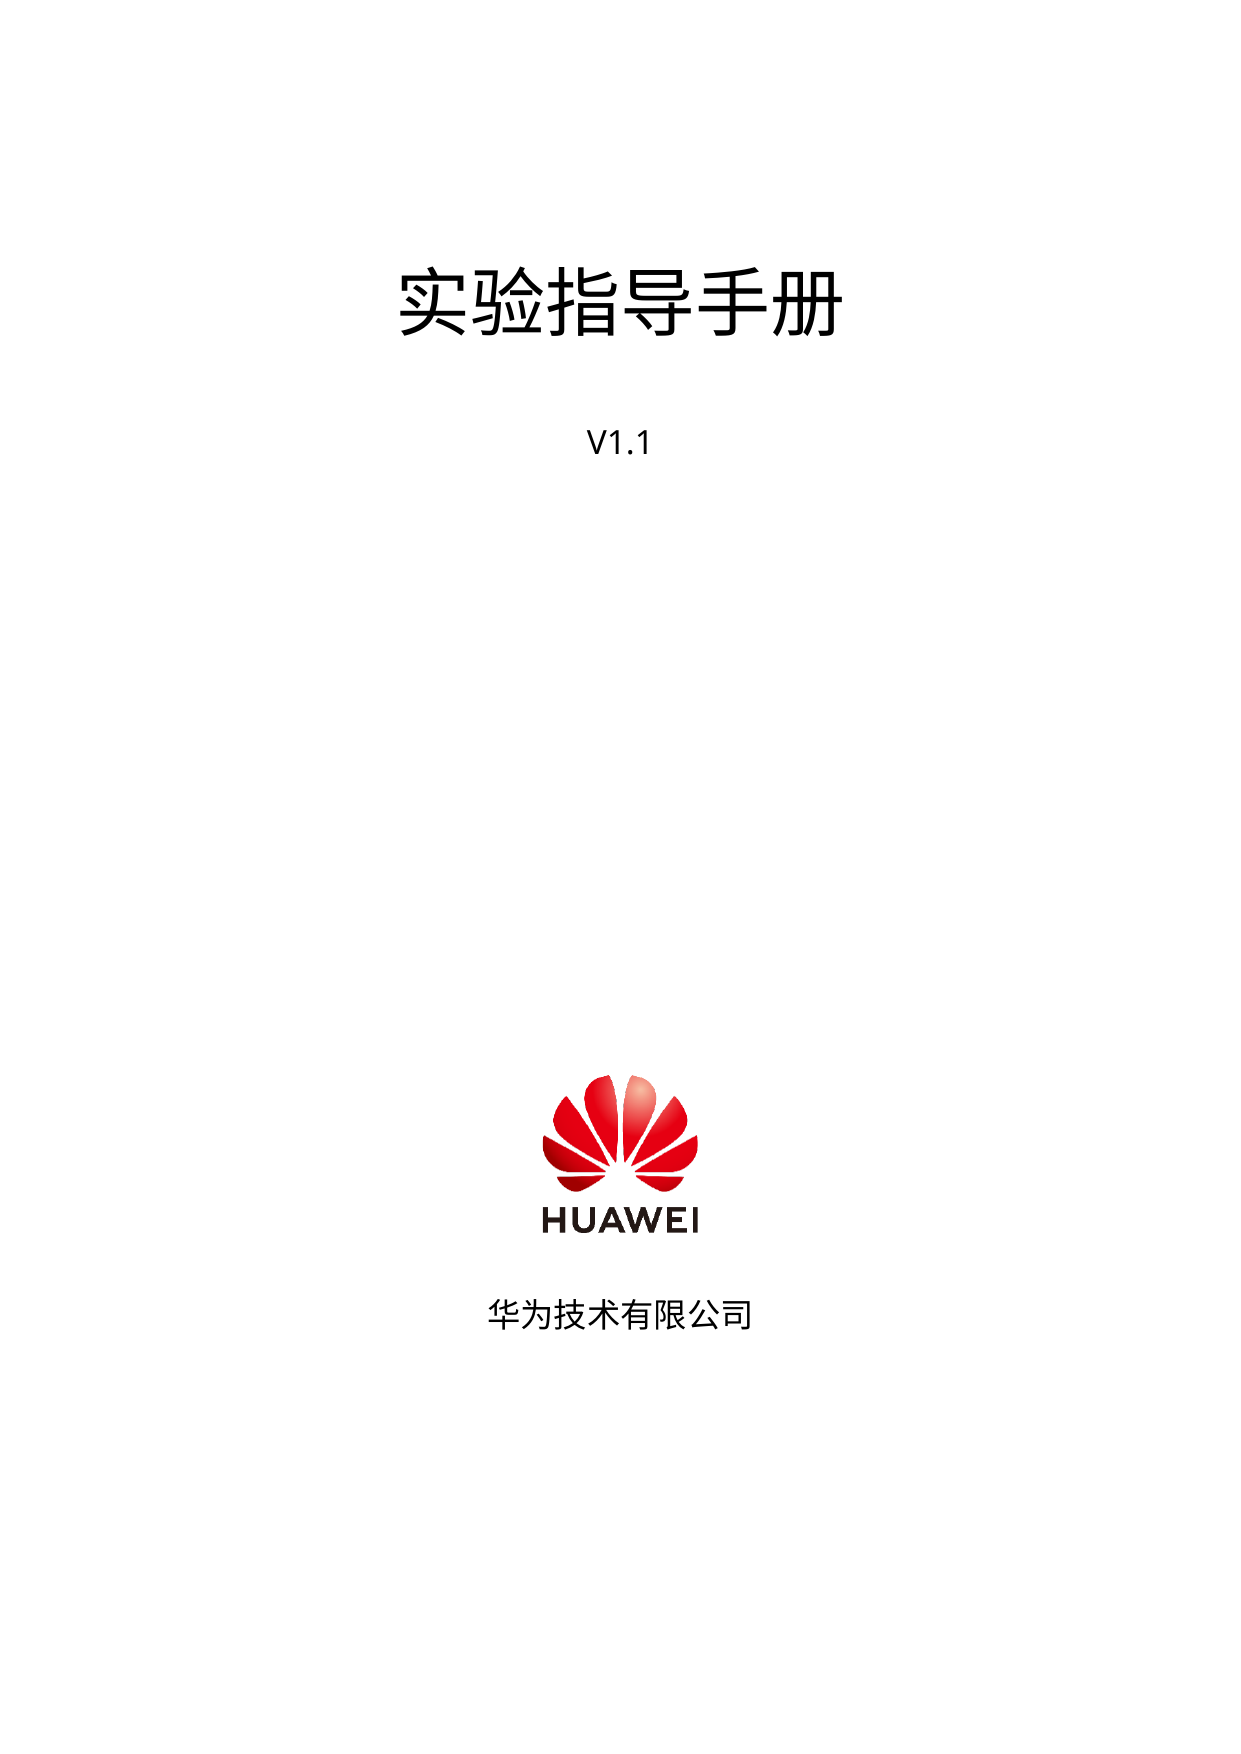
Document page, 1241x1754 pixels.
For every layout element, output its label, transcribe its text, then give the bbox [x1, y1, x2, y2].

text V1.1 [118, 419, 1122, 464]
text 实验指导手册 [118, 243, 1122, 352]
text 华为技术有限公司 [118, 1288, 1122, 1337]
picture [542, 1075, 698, 1233]
